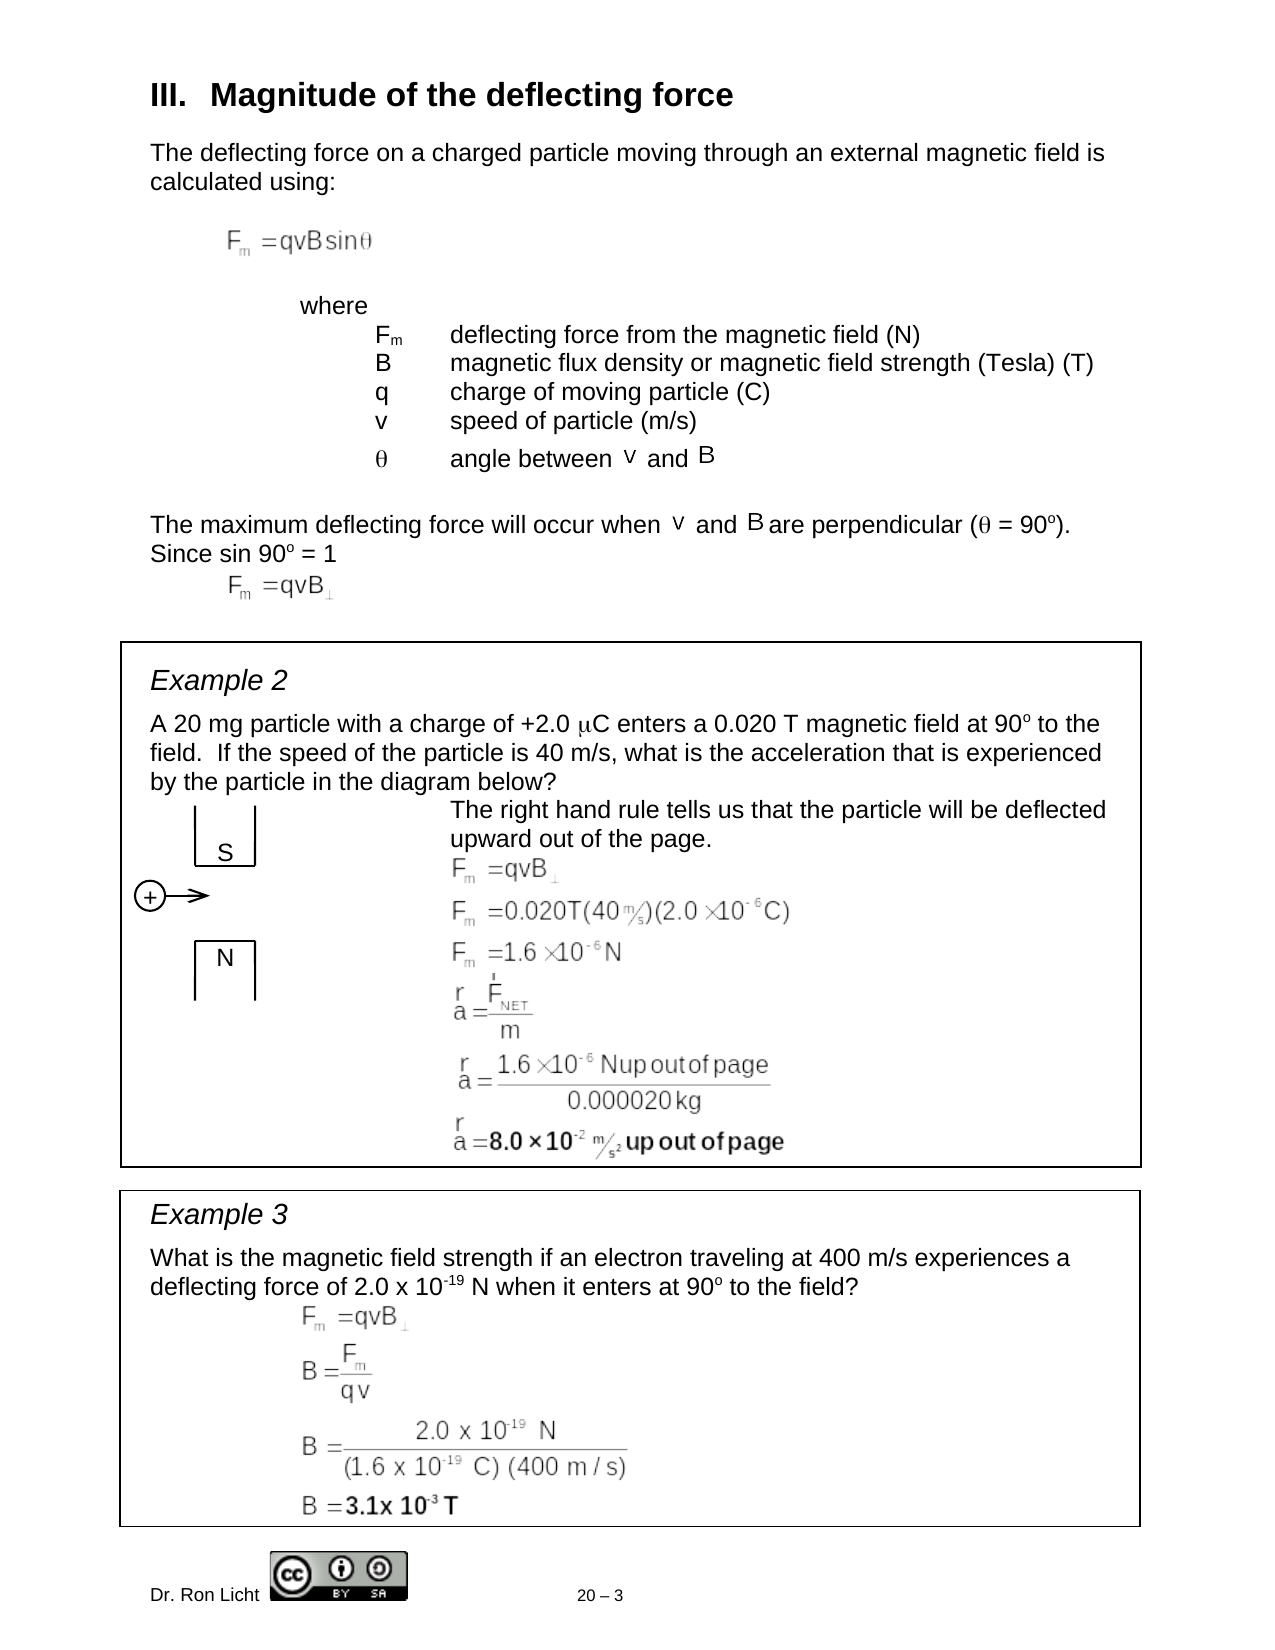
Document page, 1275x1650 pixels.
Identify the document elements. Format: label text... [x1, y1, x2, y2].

text What is the magnetic field strength if an electron traveling at 400 m/s experiences a deflecting force of 2.0 x 10-19 N when it enters at 90o to the field? [150, 1243, 1125, 1301]
text The maximum deflecting force will occur when and are perpendicular ( = 90o). Since sin 90o = 1 [150, 501, 1125, 568]
picture [269, 1551, 408, 1601]
text B magnetic flux density or magnetic field strength (Tesla) (T) [300, 348, 1125, 377]
text q charge of moving particle (C) [300, 377, 1125, 406]
text  angle between and [300, 435, 1125, 472]
text The right hand rule tells us that the particle will be deflected upward out of the page. [450, 795, 1125, 853]
text The deflecting force on a charged particle moving through an external magnetic field is calculated using: [150, 138, 1125, 196]
text where [300, 291, 1125, 320]
subtitle Magnitude of the deflecting force [150, 75, 1125, 113]
text Fm deflecting force from the magnetic field (N) [300, 320, 1125, 348]
text v speed of particle (m/s) [300, 406, 1125, 435]
text A 20 mg particle with a charge of +2.0 C enters a 0.020 T magnetic field at 90o to the field. If the speed of the particle is 40 m/s, what is the acceleration that is experienced by the particle in the diagram below? [150, 709, 1125, 795]
